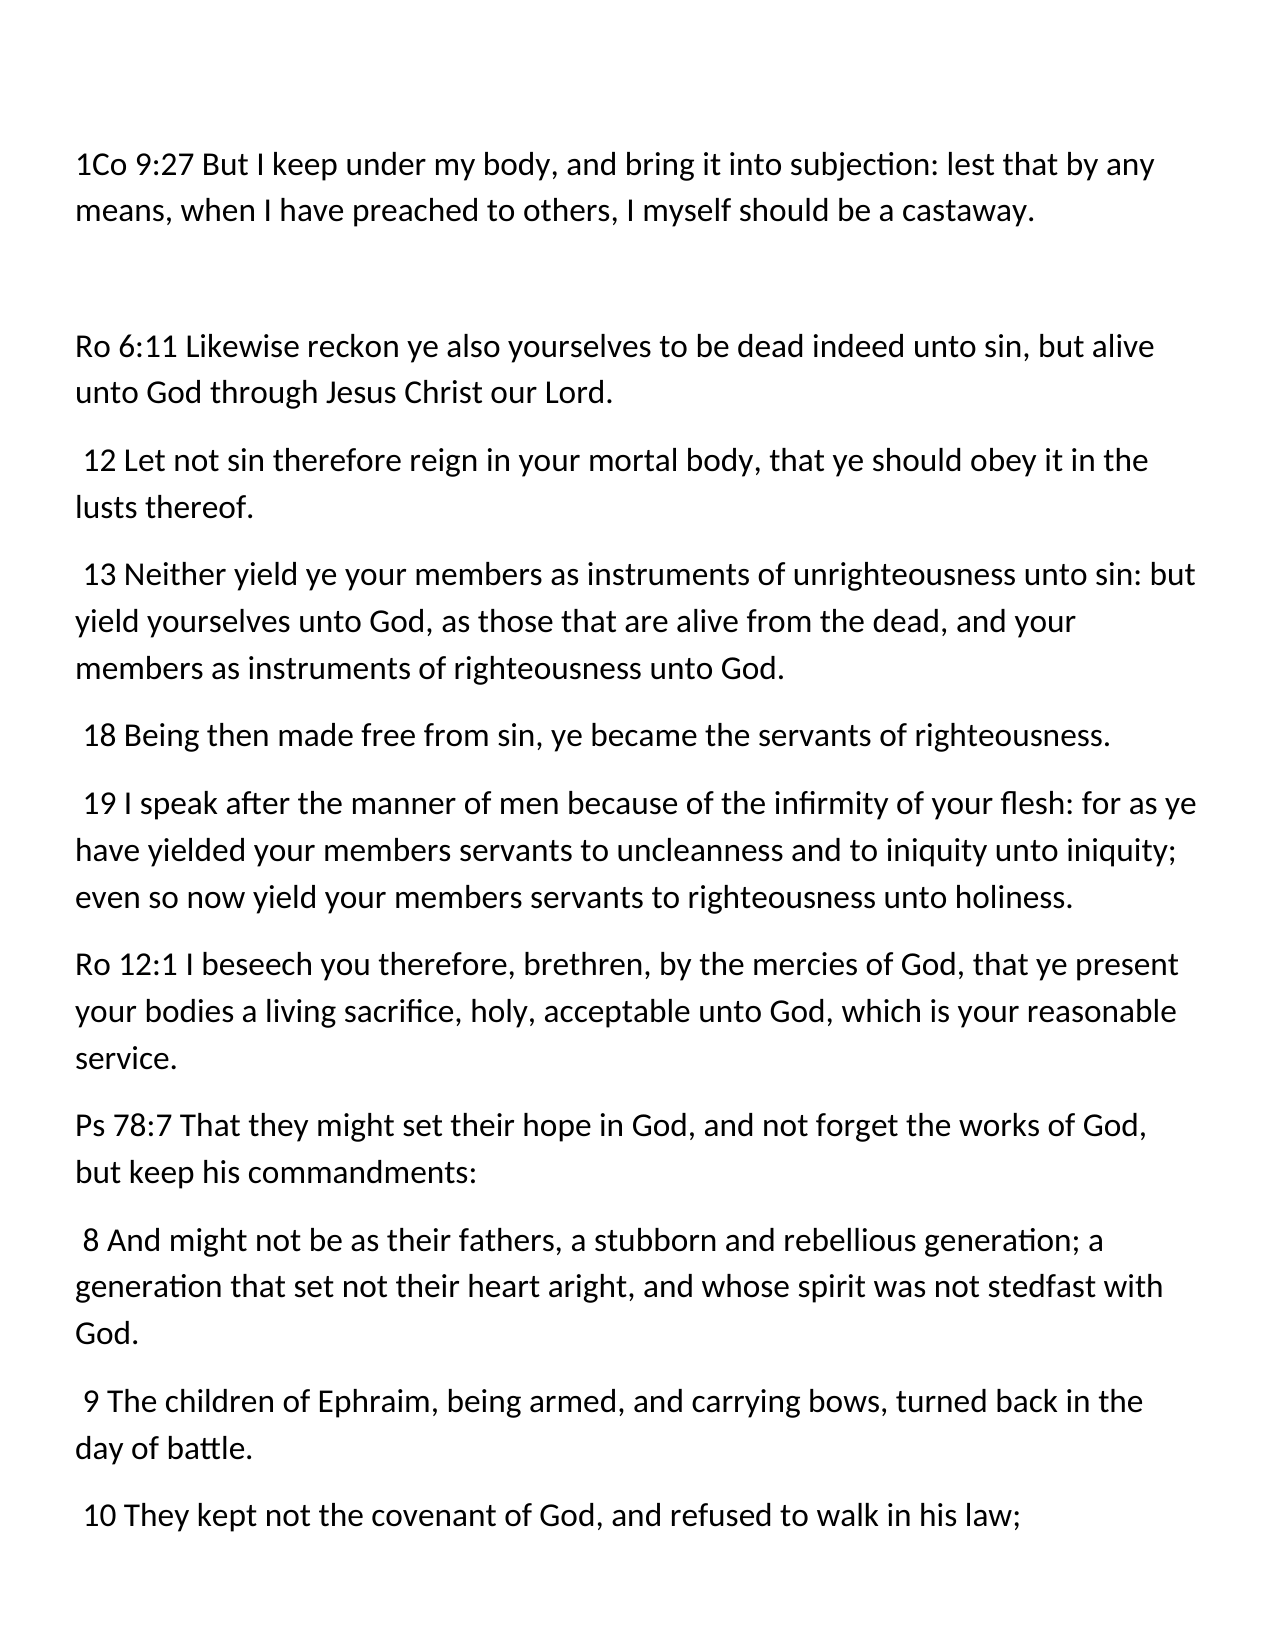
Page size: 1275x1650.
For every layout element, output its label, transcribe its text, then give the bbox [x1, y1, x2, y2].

text Ps 78:7 That they might set their hope in God, and not forget the works of God, but keep his commandments: [75, 1104, 1200, 1192]
text 8 And might not be as their fathers, a stubborn and rebellious generation; a generation that set not their heart aright, and whose spirit was not stedfast with God. [75, 1219, 1200, 1353]
text 1Co 9:27 But I keep under my body, and bring it into subjection: lest that by any means, when I have preached to others, I myself should be a castaway. [75, 143, 1200, 230]
text Ro 6:11 Likewise reckon ye also yourselves to be dead indeed unto sin, but alive unto God through Jesus Christ our Lord. [75, 324, 1200, 412]
text 13 Neither yield ye your members as instruments of unrighteousness unto sin: but yield yourselves unto God, as those that are alive from the dead, and your members as instruments of righteousness unto God. [75, 553, 1200, 688]
text 12 Let not sin therefore reign in your mortal body, that ye should obey it in the lusts thereof. [75, 439, 1200, 526]
text 18 Being then made free from sin, ye became the servants of righteousness. [75, 714, 1200, 755]
text 10 They kept not the covenant of God, and refused to walk in his law; [75, 1494, 1200, 1535]
text Ro 12:1 I beseech you therefore, brethren, by the mercies of God, that ye present your bodies a living sacrifice, holy, acceptable unto God, which is your reasonable service. [75, 943, 1200, 1077]
text 9 The children of Ephraim, being armed, and carrying bows, turned back in the day of battle. [75, 1380, 1200, 1467]
text 19 I speak after the manner of men because of the infirmity of your flesh: for as ye have yielded your members servants to uncleanness and to iniquity unto iniquity; even so now yield your members servants to righteousness unto holiness. [75, 782, 1200, 916]
